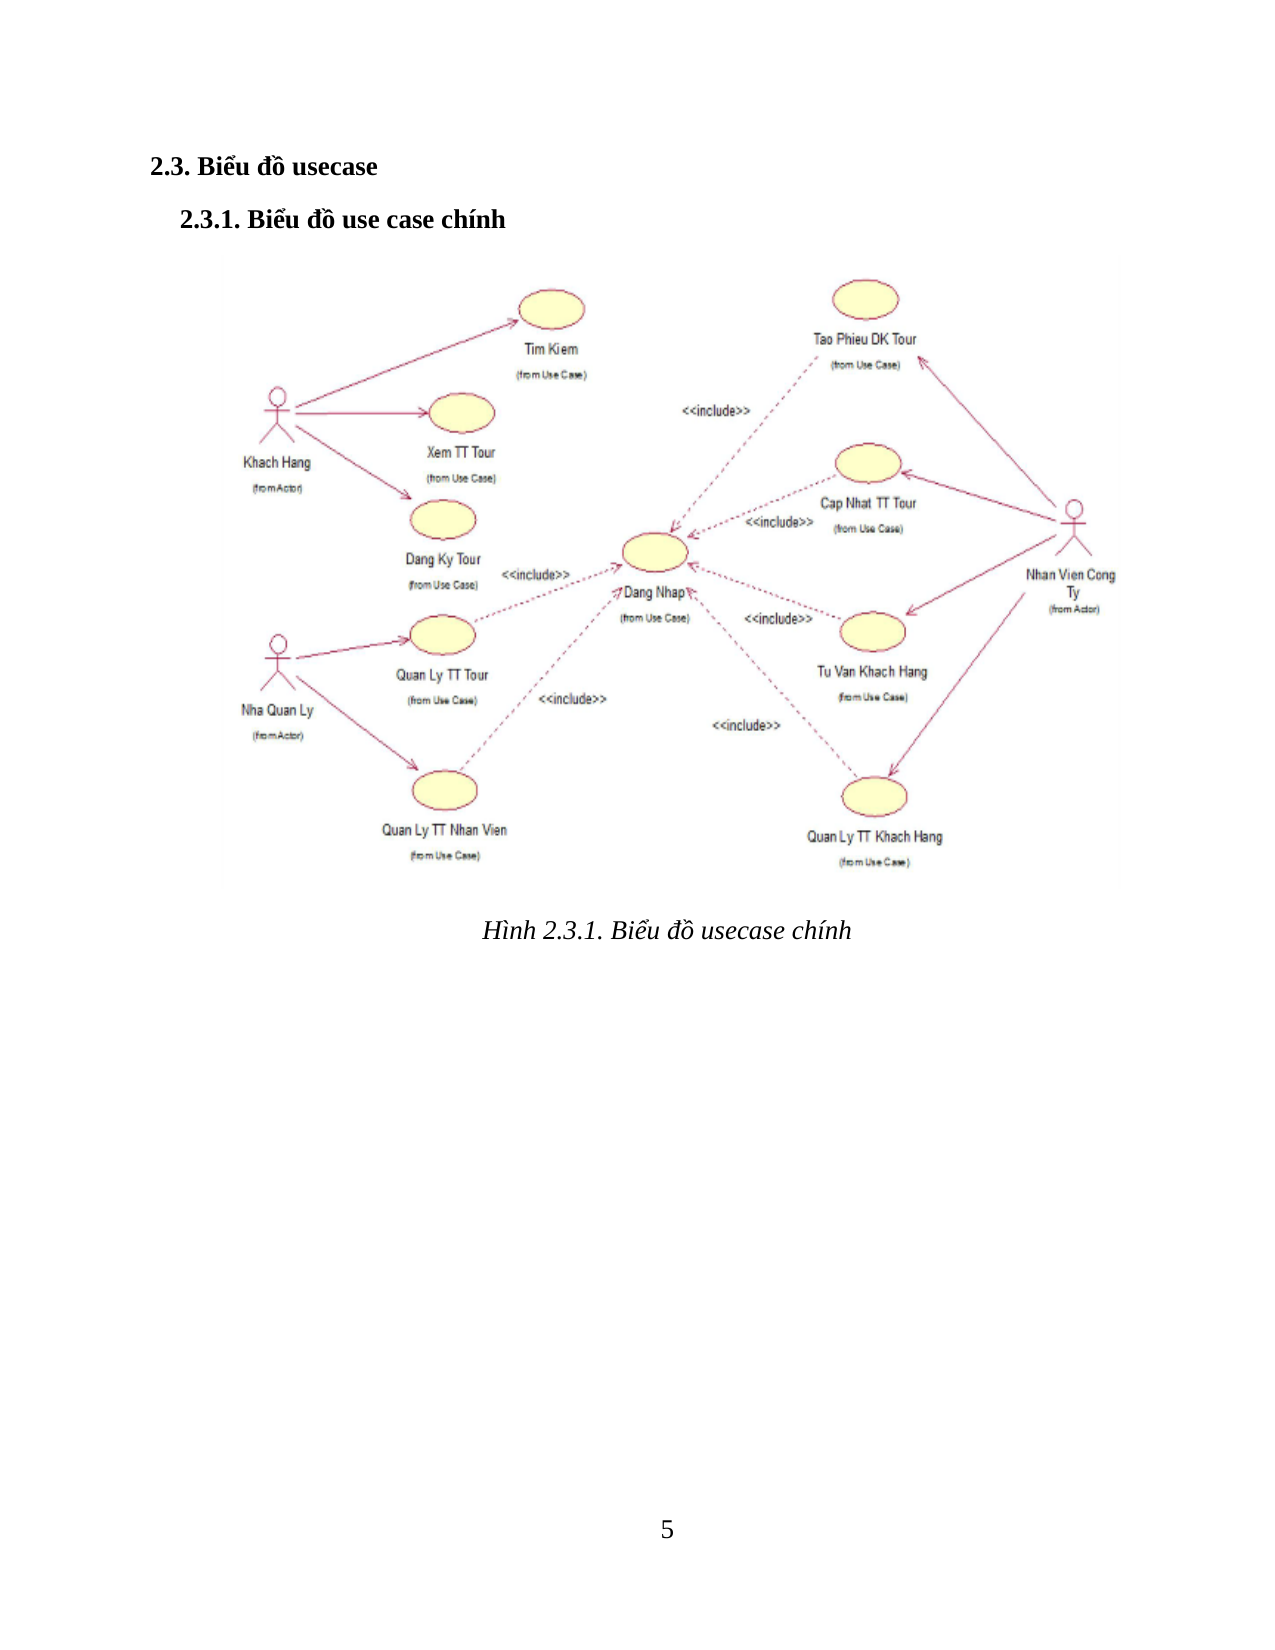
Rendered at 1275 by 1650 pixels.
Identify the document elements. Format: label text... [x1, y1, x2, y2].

text Hình 2.3.1. Biểu đồ usecase chính [150, 914, 1125, 945]
picture [209, 255, 1134, 889]
subtitle 2.3.1. Biểu đồ use case chính [179, 203, 1125, 234]
subtitle 2.3. Biểu đồ usecase [150, 150, 1125, 181]
